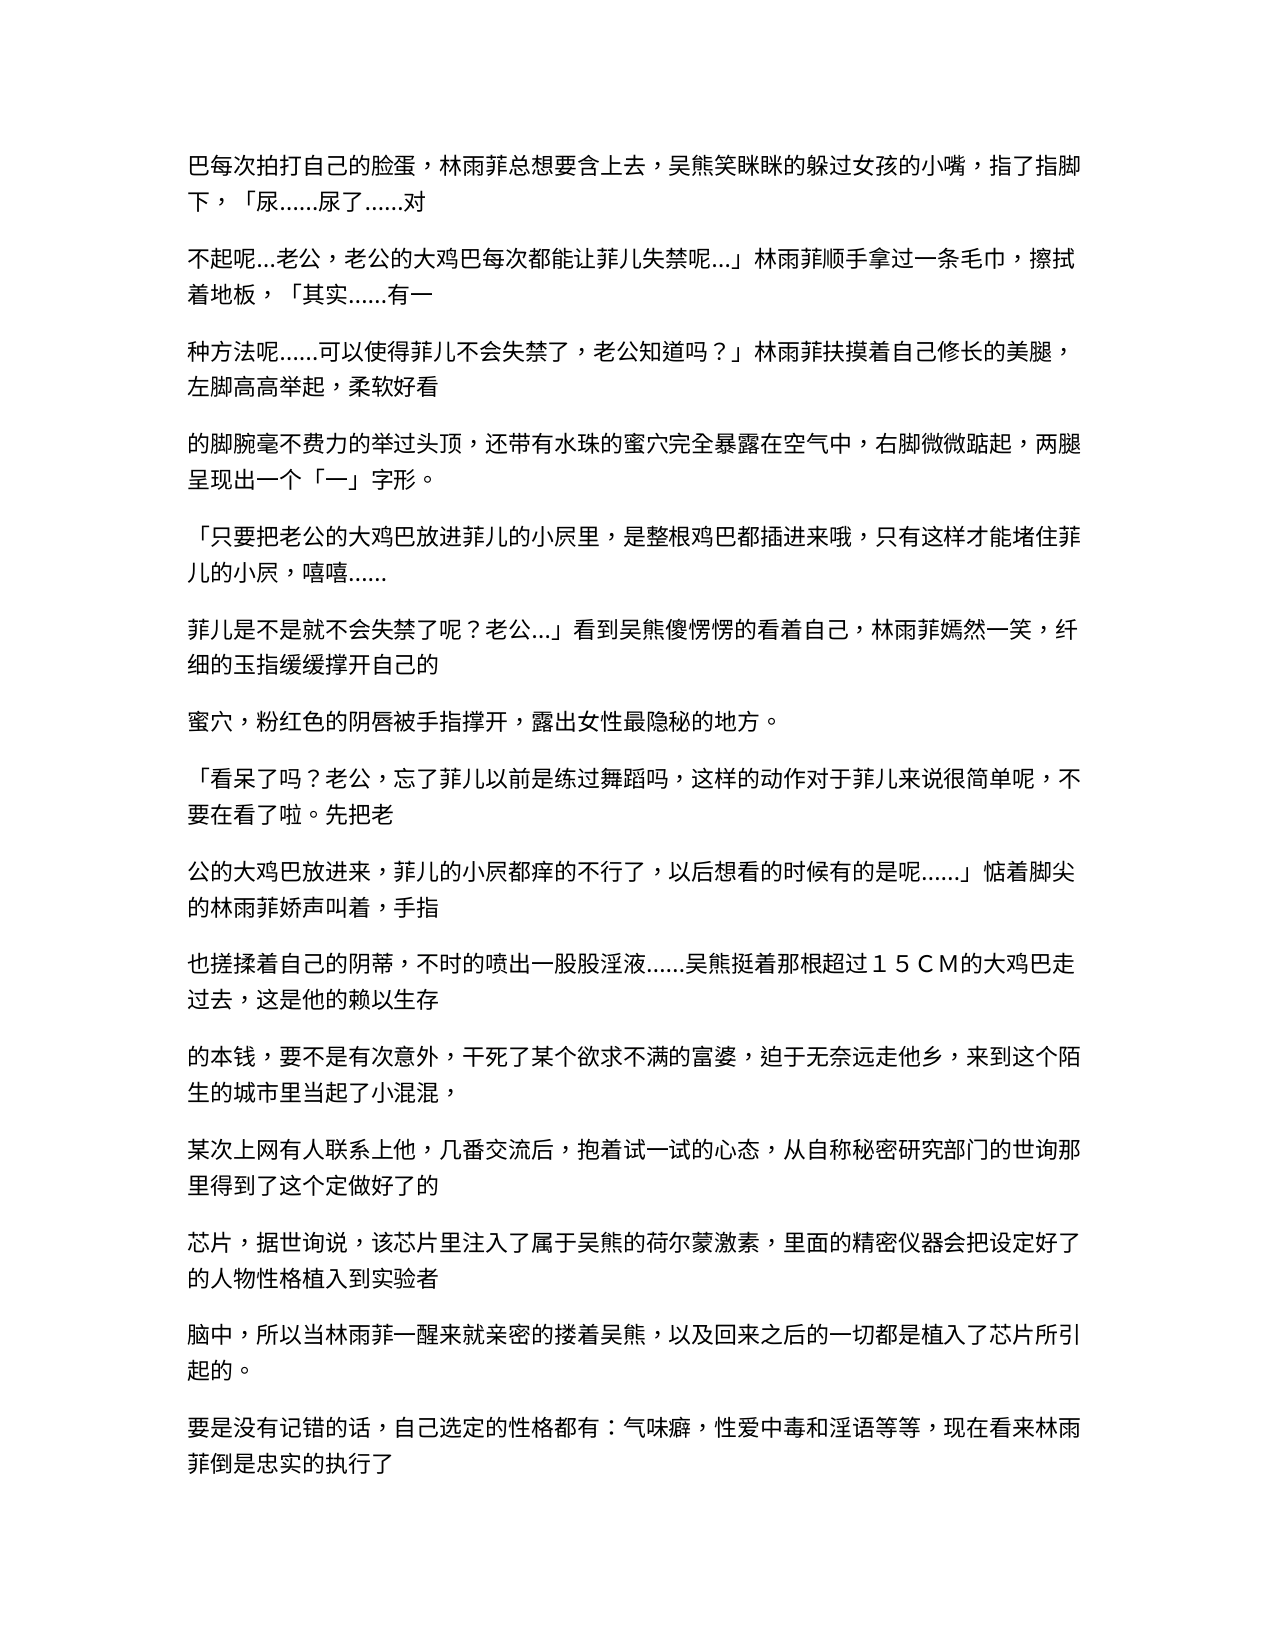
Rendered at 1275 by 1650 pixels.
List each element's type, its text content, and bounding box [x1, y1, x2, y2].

text 菲儿是不是就不会失禁了呢？老公…」看到吴熊傻愣愣的看着自己，林雨菲嫣然一笑，纤细的玉指缓缓撑开自己的 [187, 613, 1087, 681]
text 「看呆了吗？老公，忘了菲儿以前是练过舞蹈吗，这样的动作对于菲儿来说很简单呢，不要在看了啦。先把老 [187, 763, 1087, 830]
text 不起呢…老公，老公的大鸡巴每次都能让菲儿失禁呢…」林雨菲顺手拿过一条毛巾，擦拭着地板，「其实……有一 [187, 243, 1087, 310]
text 种方法呢……可以使得菲儿不会失禁了，老公知道吗？」林雨菲扶摸着自己修长的美腿，左脚高高举起，柔软好看 [187, 335, 1087, 403]
text 巴每次拍打自己的脸蛋，林雨菲总想要含上去，吴熊笑眯眯的躲过女孩的小嘴，指了指脚下，「尿……尿了……对 [187, 150, 1087, 217]
text 的本钱，要不是有次意外，干死了某个欲求不满的富婆，迫于无奈远走他乡，来到这个陌生的城市里当起了小混混， [187, 1041, 1087, 1108]
text 公的大鸡巴放进来，菲儿的小屄都痒的不行了，以后想看的时候有的是呢……」惦着脚尖的林雨菲娇声叫着，手指 [187, 856, 1087, 923]
text 蜜穴，粉红色的阴唇被手指撑开，露出女性最隐秘的地方。 [187, 706, 1087, 737]
text 某次上网有人联系上他，几番交流后，抱着试一试的心态，从自称秘密研究部门的世询那里得到了这个定做好了的 [187, 1134, 1087, 1201]
text 的脚腕毫不费力的举过头顶，还带有水珠的蜜穴完全暴露在空气中，右脚微微踮起，两腿呈现出一个「一」字形。 [187, 428, 1087, 495]
text 脑中，所以当林雨菲一醒来就亲密的搂着吴熊，以及回来之后的一切都是植入了芯片所引起的。 [187, 1319, 1087, 1386]
text 芯片，据世询说，该芯片里注入了属于吴熊的荷尔蒙激素，里面的精密仪器会把设定好了的人物性格植入到实验者 [187, 1227, 1087, 1294]
text 「只要把老公的大鸡巴放进菲儿的小屄里，是整根鸡巴都插进来哦，只有这样才能堵住菲儿的小屄，嘻嘻…… [187, 521, 1087, 588]
text 要是没有记错的话，自己选定的性格都有：气味癖，性爱中毒和淫语等等，现在看来林雨菲倒是忠实的执行了 [187, 1412, 1087, 1479]
text 也搓揉着自己的阴蒂，不时的喷出一股股淫液……吴熊挺着那根超过１５ＣＭ的大鸡巴走过去，这是他的赖以生存 [187, 948, 1087, 1016]
